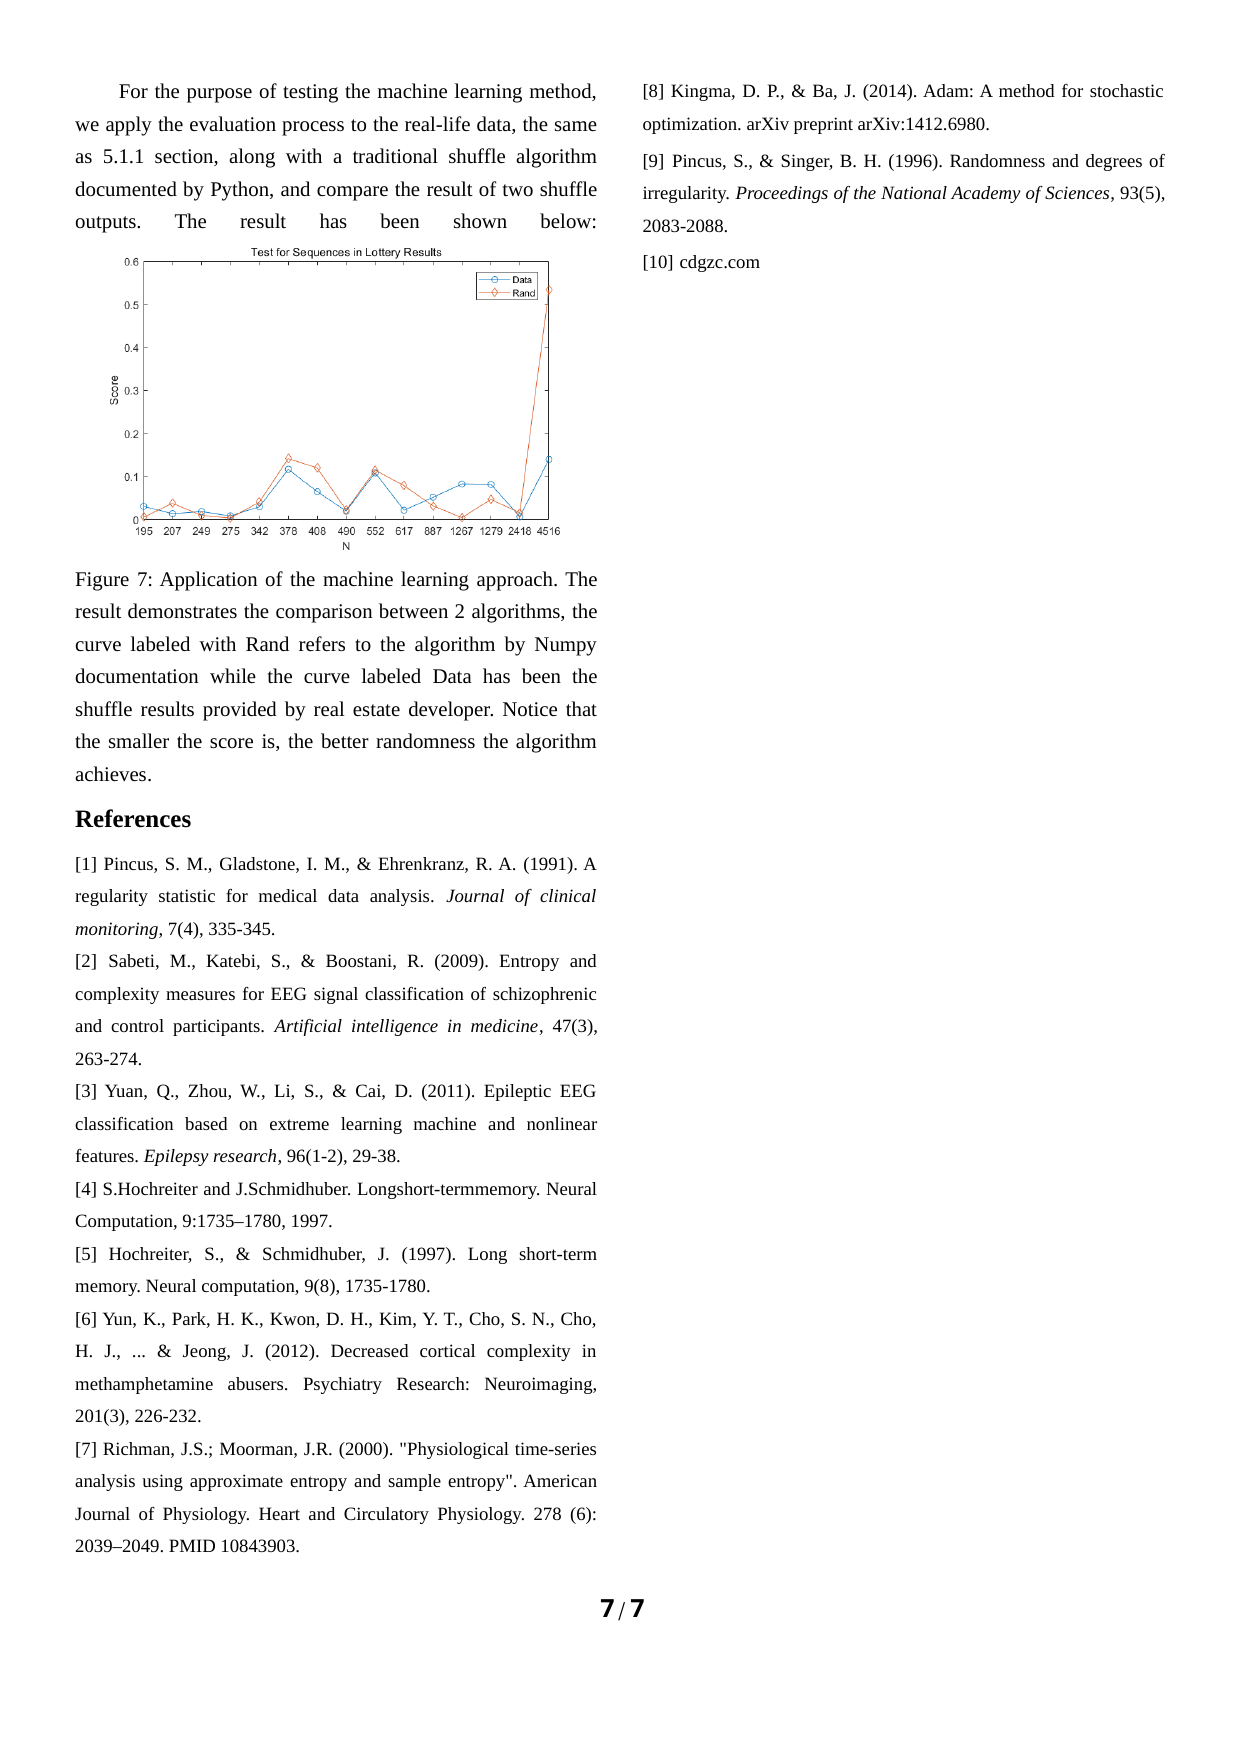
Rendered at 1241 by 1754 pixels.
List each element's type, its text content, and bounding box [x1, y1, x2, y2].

text [3] Yuan, Q., Zhou, W., Li, S., & Cai, D. (2011). Epileptic EEG classification based on extreme learning machine and nonlinear features. Epilepsy research, 96(1-2), 29-38. [75, 1075, 598, 1172]
text [7] Richman, J.S.; Moorman, J.R. (2000). "Physiological time-series analysis using approximate entropy and sample entropy". American Journal of Physiology. Heart and Circulatory Physiology. 278 (6): 2039–2049. PMID 10843903. [75, 1432, 598, 1562]
text [4] S.Hochreiter and J.Schmidhuber. Longshort-termmemory. Neural Computation, 9:1735–1780, 1997. [75, 1172, 598, 1237]
text [5] Hochreiter, S., & Schmidhuber, J. (1997). Long short-term memory. Neural computation, 9(8), 1735-1780. [75, 1237, 598, 1302]
text [9] Pincus, S., & Singer, B. H. (1996). Randomness and degrees of irregularity. Proceedings of the National Academy of Sciences, 93(5), 2083-2088. [642, 144, 1165, 242]
text [6] Yun, K., Park, H. K., Kwon, D. H., Kim, Y. T., Cho, S. N., Cho, H. J., ... & Jeong, J. (2012). Decreased cortical complexity in methamphetamine abusers. Psychiatry Research: Neuroimaging, 201(3), 226-232. [75, 1302, 598, 1432]
text For the purpose of testing the machine learning method, we apply the evaluation process to the real-life data, the same as 5.1.1 section, along with a traditional shuffle algorithm documented by Python, and compare the result of two shuffle outputs. The result has been shown below:Figure 7: Application of the machine learning approach. The result demonstrates the comparison between 2 algorithms, the curve labeled with Rand refers to the algorithm by Numpy documentation while the curve labeled Data has been the shuffle results provided by real estate developer. Notice that the smaller the score is, the better randomness the algorithm achieves. [75, 554, 598, 790]
text For the purpose of testing the machine learning method, we apply the evaluation process to the real-life data, the same as 5.1.1 section, along with a traditional shuffle algorithm documented by Python, and compare the result of two shuffle outputs. The result has been shown below:Figure 7: Application of the machine learning approach. The result demonstrates the comparison between 2 algorithms, the curve labeled with Rand refers to the algorithm by Numpy documentation while the curve labeled Data has been the shuffle results provided by real estate developer. Notice that the smaller the score is, the better randomness the algorithm achieves. [75, 75, 598, 237]
text [8] Kingma, D. P., & Ba, J. (2014). Adam: A method for stochastic optimization. arXiv preprint arXiv:1412.6980. [642, 75, 1165, 140]
text [2] Sabeti, M., Katebi, S., & Boostani, R. (2009). Entropy and complexity measures for EEG signal classification of schizophrenic and control participants. Artificial intelligence in medicine, 47(3), 263-274. [75, 945, 598, 1075]
text References [75, 802, 598, 835]
text [1] Pincus, S. M., Gladstone, I. M., & Ehrenkranz, R. A. (1991). A regularity statistic for medical data analysis. Journal of clinical monitoring, 7(4), 335-345. [75, 847, 598, 945]
picture [75, 237, 598, 554]
text [10] cdgzc.com [642, 246, 1165, 278]
